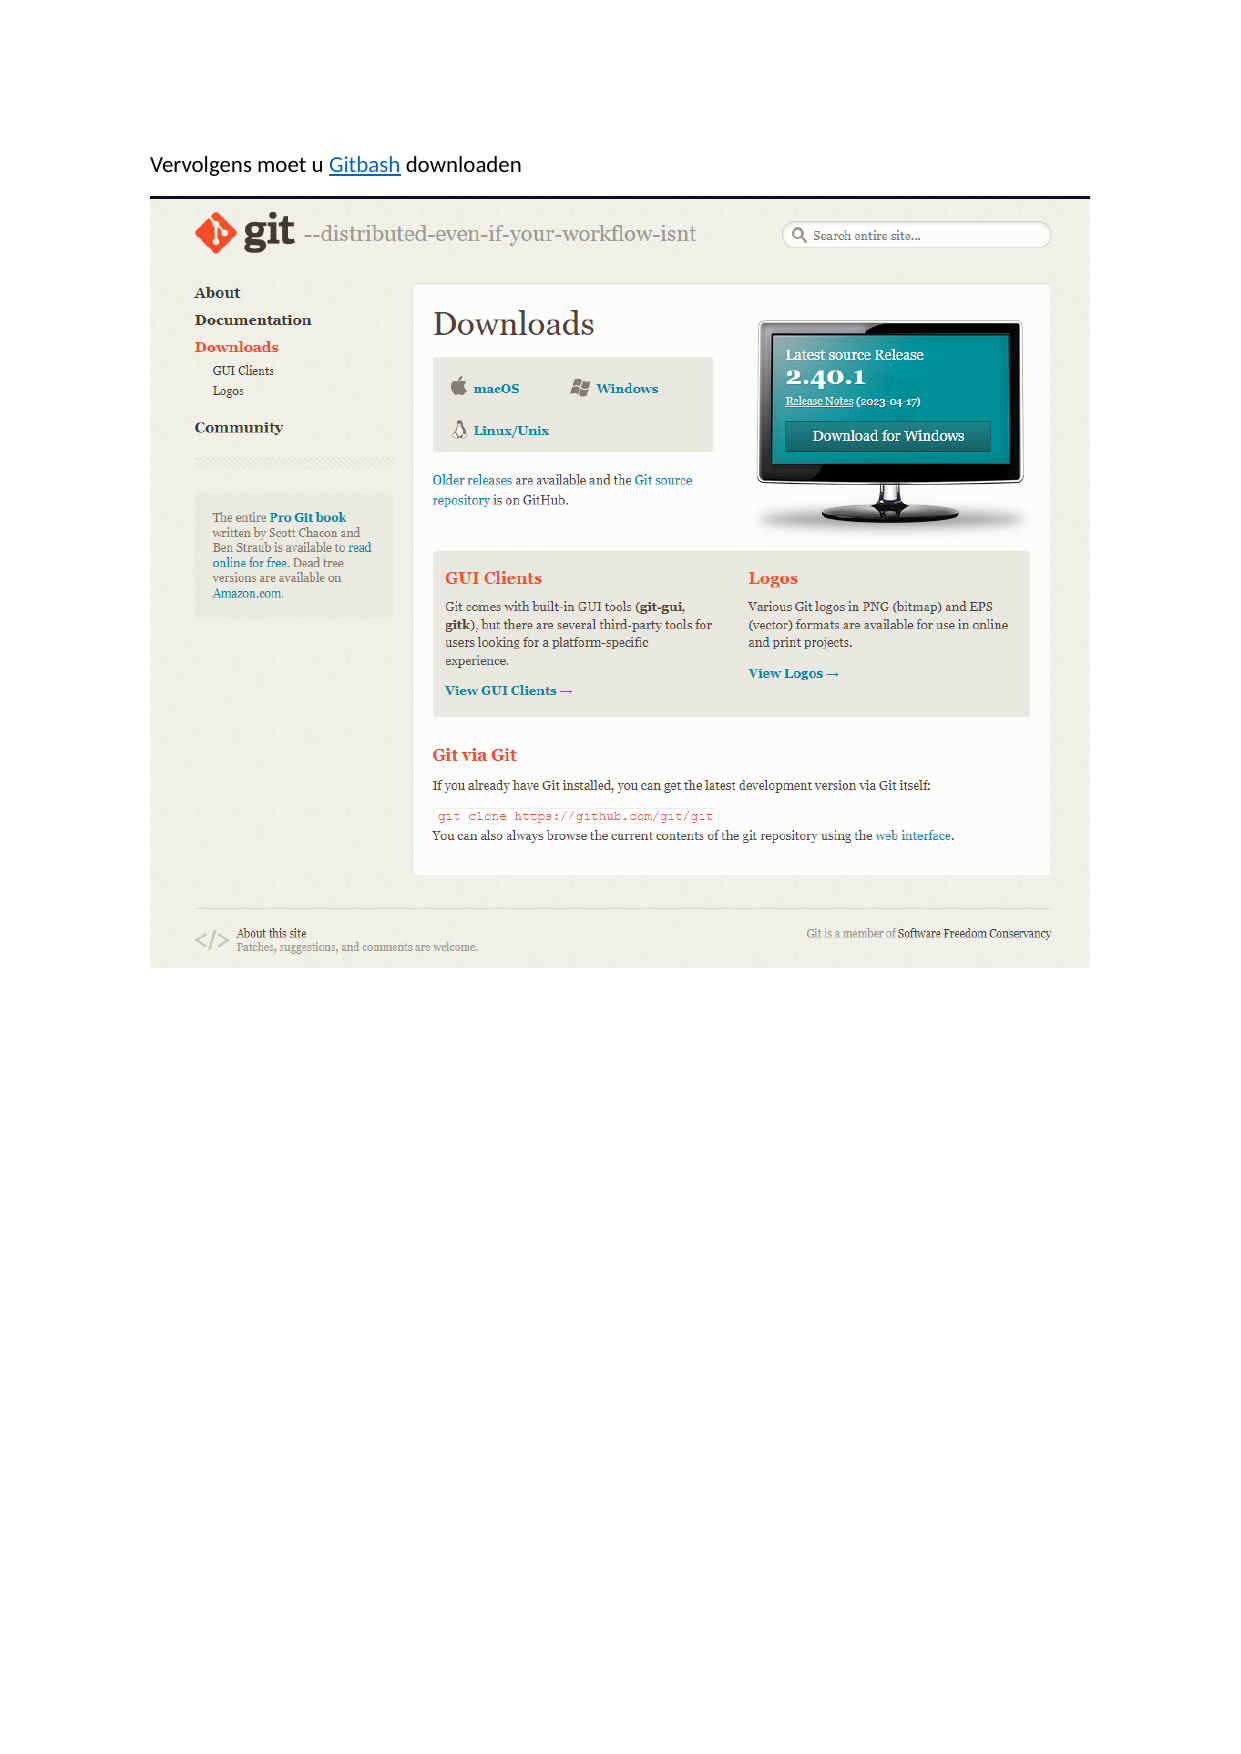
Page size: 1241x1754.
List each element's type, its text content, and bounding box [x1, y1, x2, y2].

picture [150, 196, 1091, 968]
text Vervolgens moet u Gitbash downloaden [150, 150, 1090, 178]
